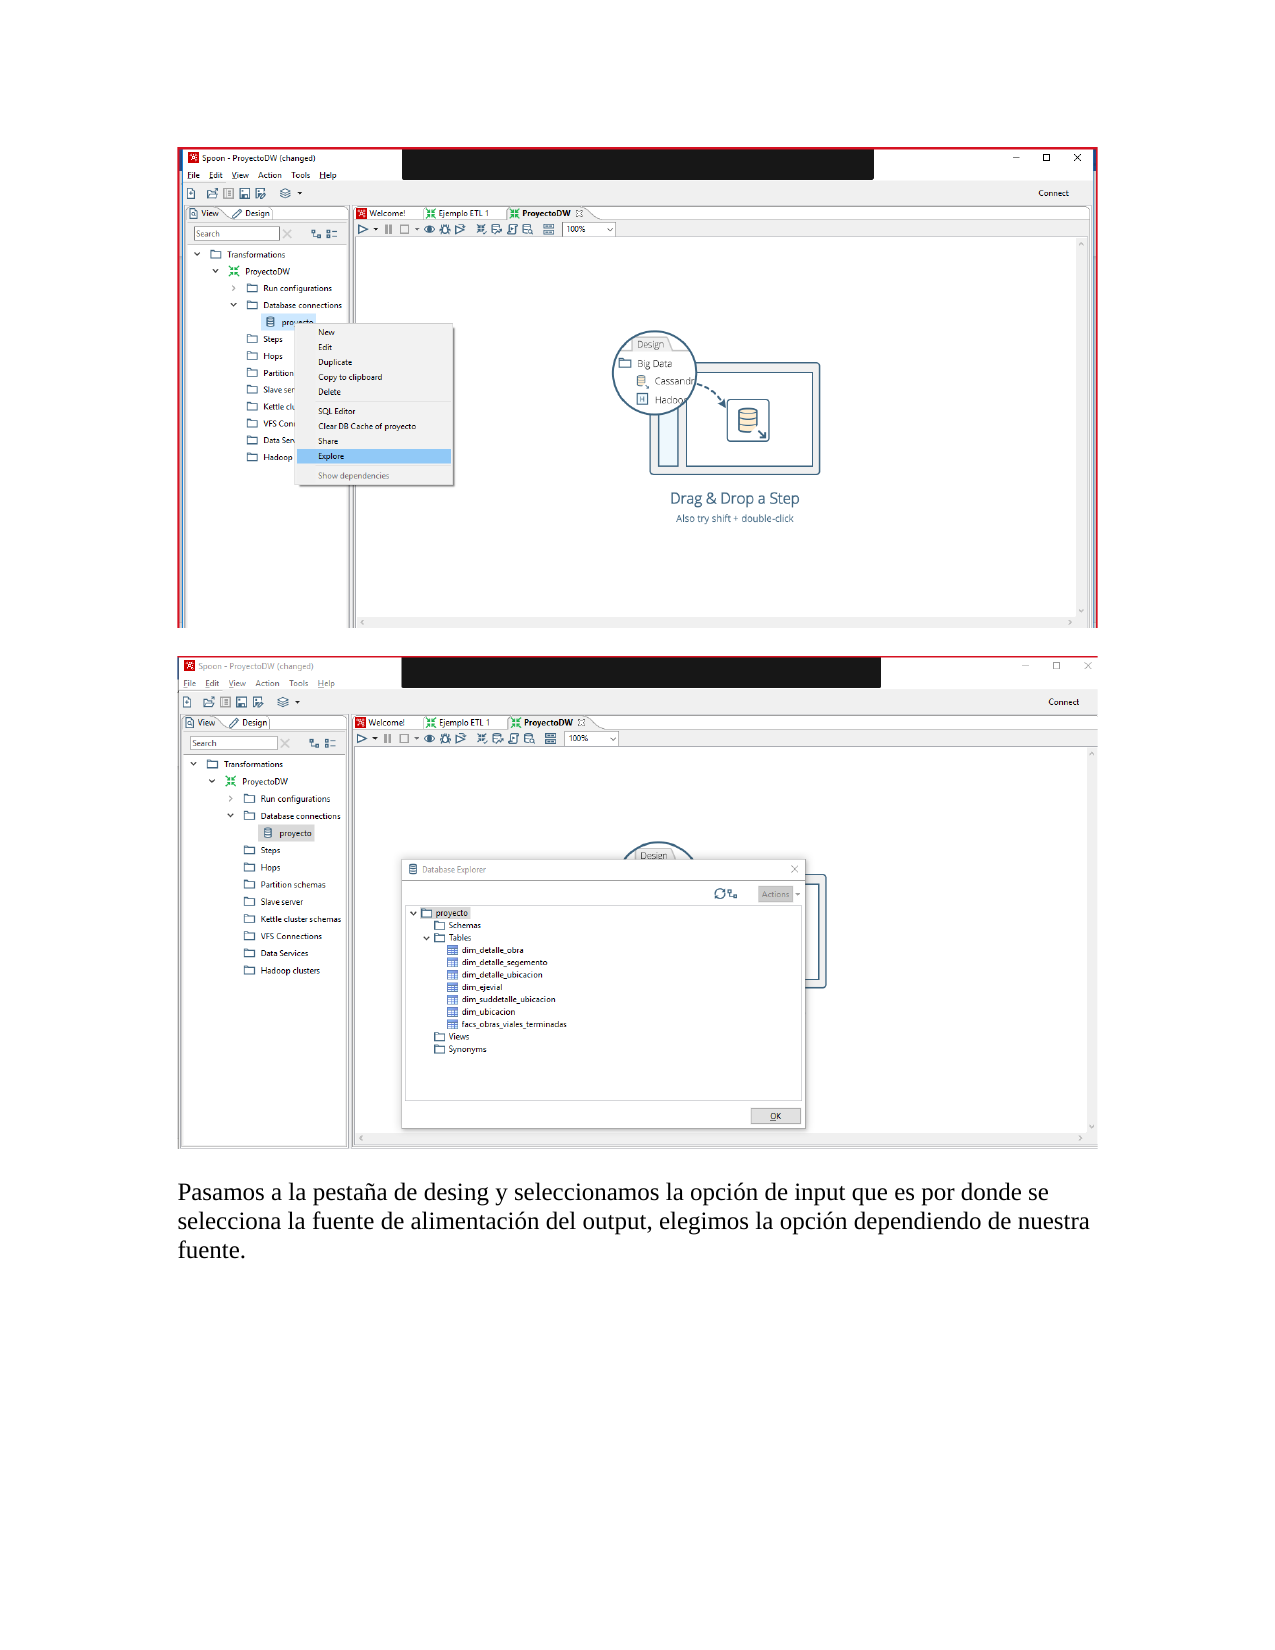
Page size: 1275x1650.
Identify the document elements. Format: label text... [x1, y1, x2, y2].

picture [177, 147, 1098, 628]
text Pasamos a la pestaña de desing y seleccionamos la opción de input que es por donde se selecciona la fuente de alimentación del output, elegimos la opción dependiendo de nuestra fuente. [177, 1177, 1098, 1263]
picture [177, 656, 1098, 1149]
